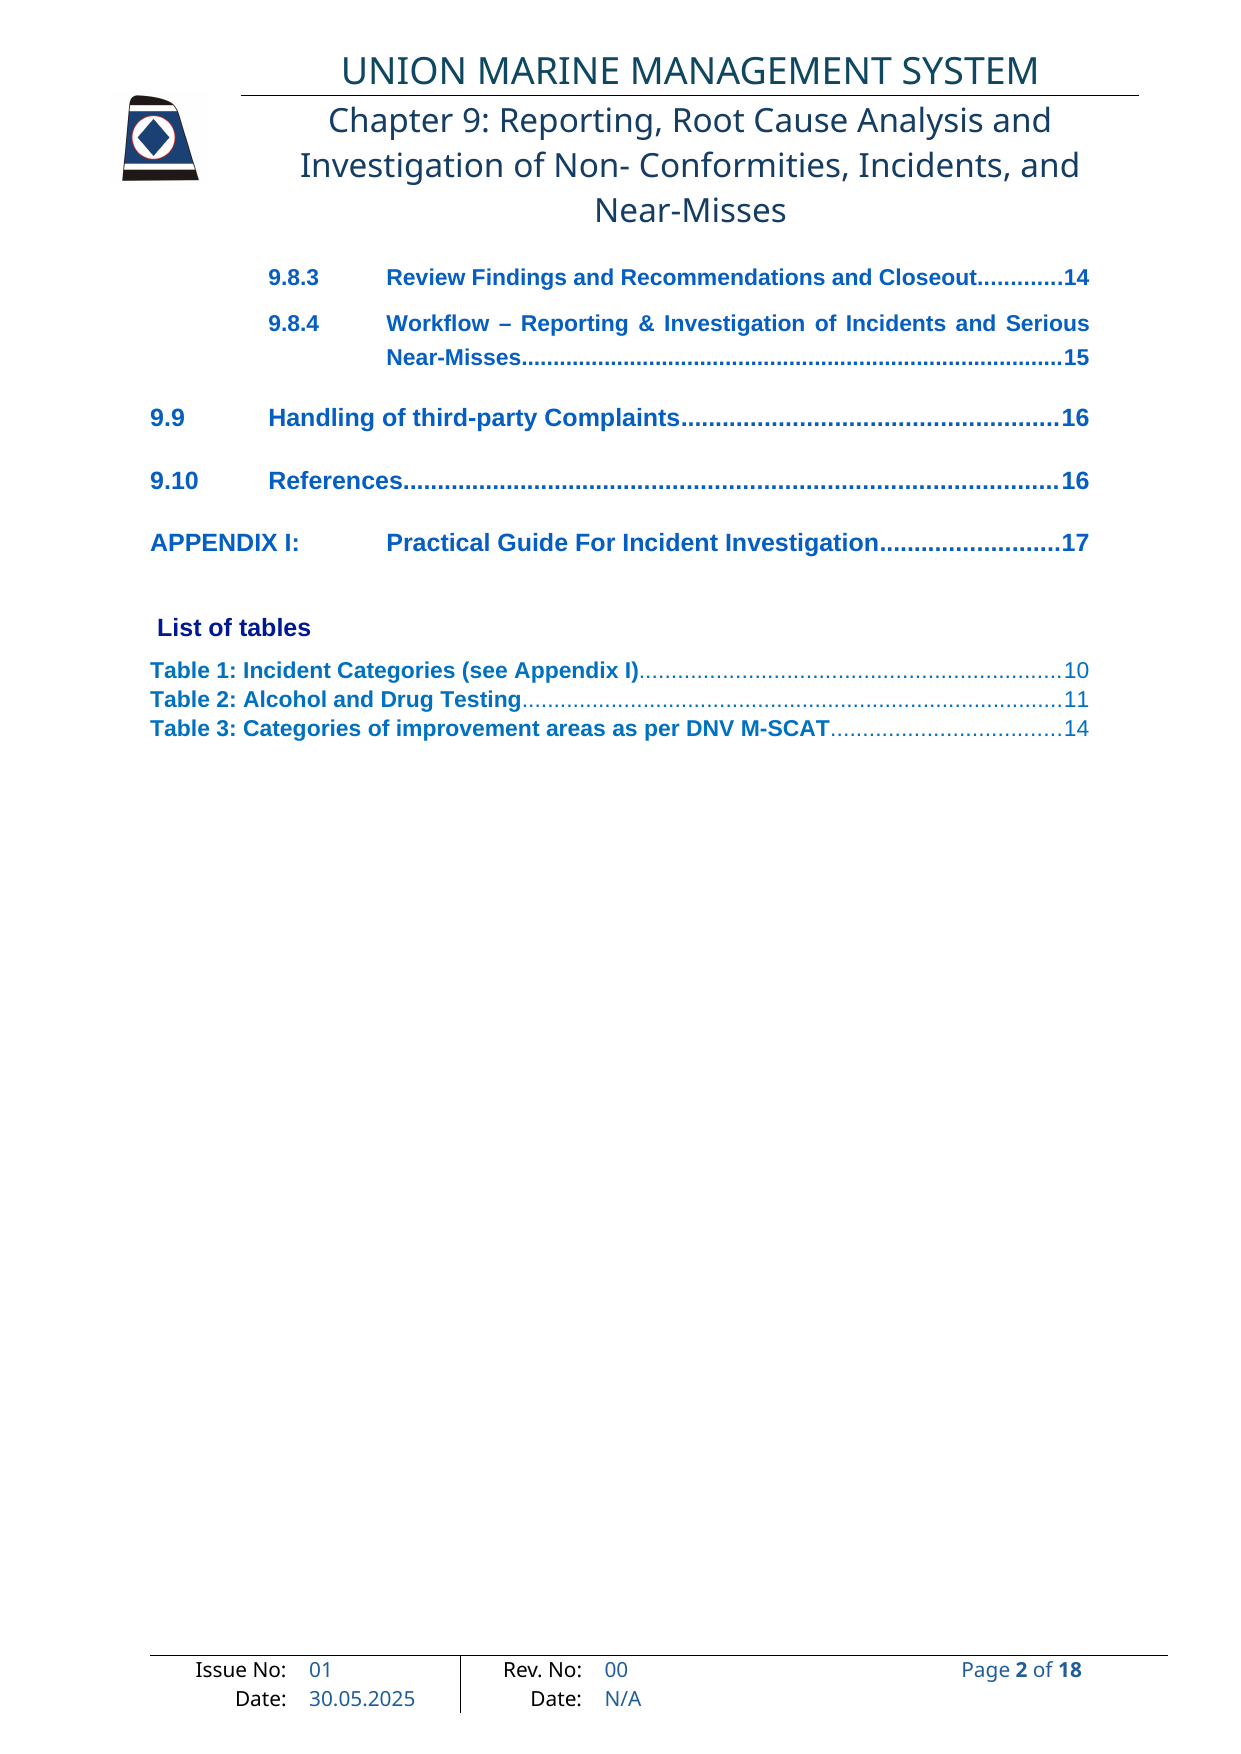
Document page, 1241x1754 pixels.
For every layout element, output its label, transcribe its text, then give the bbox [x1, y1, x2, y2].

text Table 2: Alcohol and Drug Testing 11 [150, 684, 1090, 713]
text 9.10 References 16 [150, 459, 1090, 497]
text 9.8.3 Review Findings and Recommendations and Closeout 14 [268, 259, 1090, 292]
text List of tables [150, 613, 1090, 642]
text 9.9 Handling of third-party Complaints 16 [150, 397, 1090, 434]
text Table 1: Incident Categories (see Appendix I) 10 [150, 655, 1090, 684]
text 9.8.4 Workflow – Reporting & Investigation of Incidents and Serious Near-Misses 15 [268, 305, 1090, 372]
picture [108, 91, 209, 186]
text Table 3: Categories of improvement areas as per DNV M-SCAT 14 [150, 713, 1090, 742]
text APPENDIX I: Practical Guide For Incident Investigation 17 [150, 522, 1090, 559]
